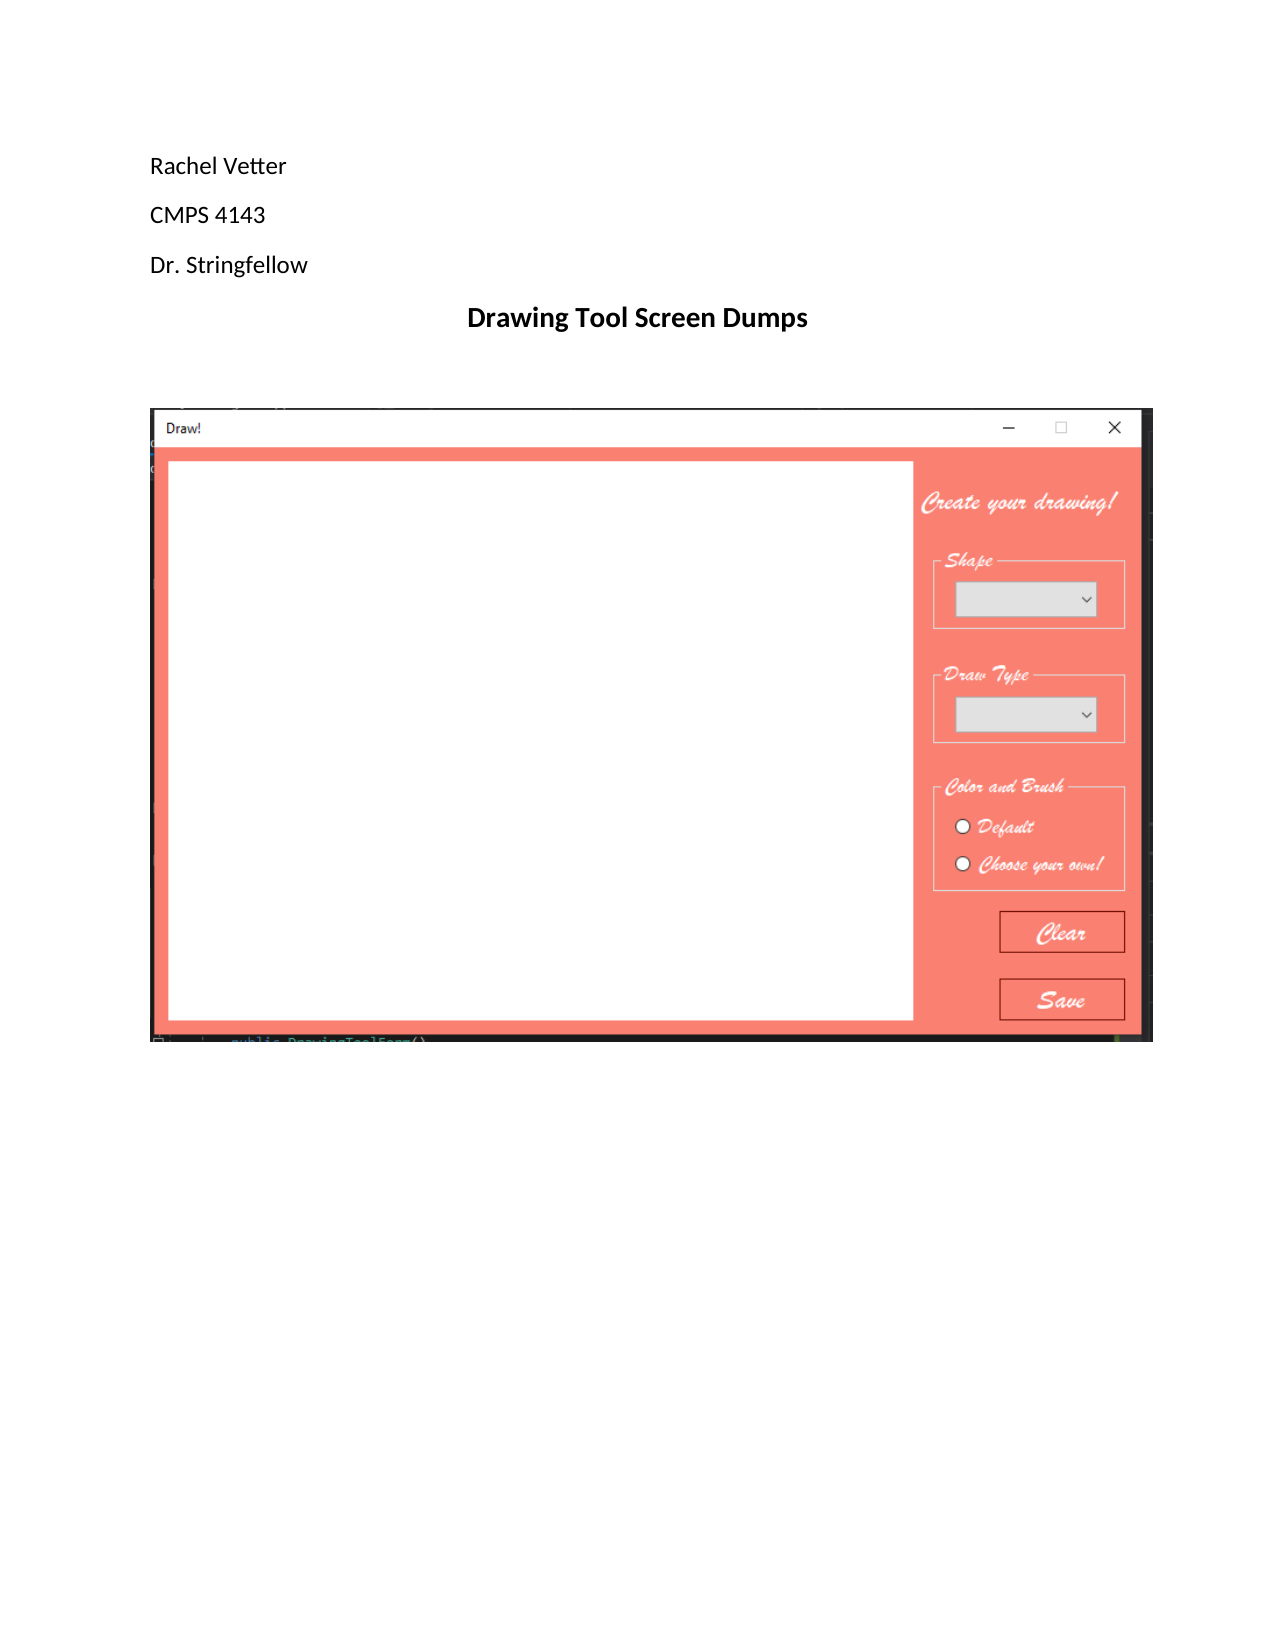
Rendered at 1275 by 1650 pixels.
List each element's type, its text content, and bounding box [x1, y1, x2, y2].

text CMPS 4143 [150, 199, 1125, 230]
text Dr. Stringfellow [150, 249, 1125, 280]
text Drawing Tool Screen Dumps [150, 299, 1125, 334]
text Rachel Vetter [150, 150, 1125, 181]
picture [150, 408, 1153, 1042]
